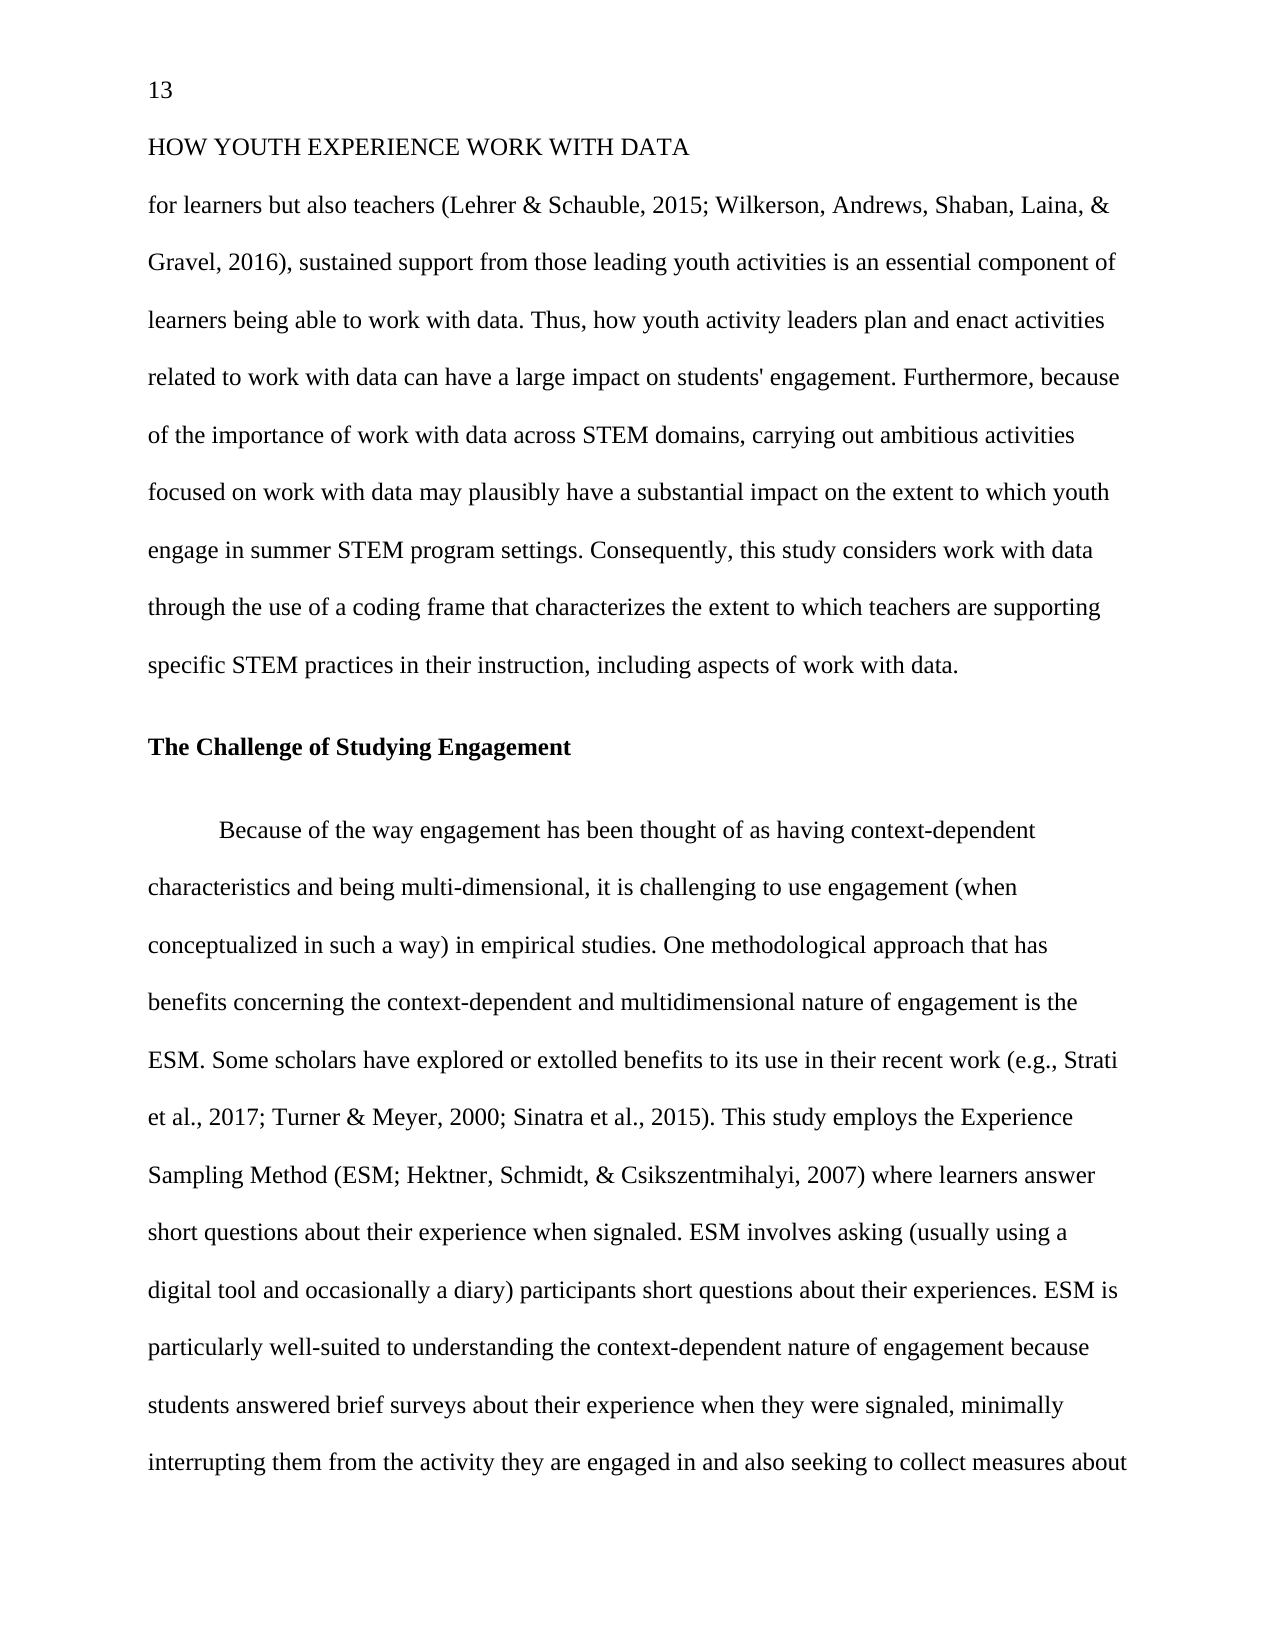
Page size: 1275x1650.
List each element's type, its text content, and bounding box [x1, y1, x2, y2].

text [148, 190, 1127, 679]
text The Challenge of Studying Engagement [148, 732, 1127, 761]
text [148, 815, 1127, 1476]
